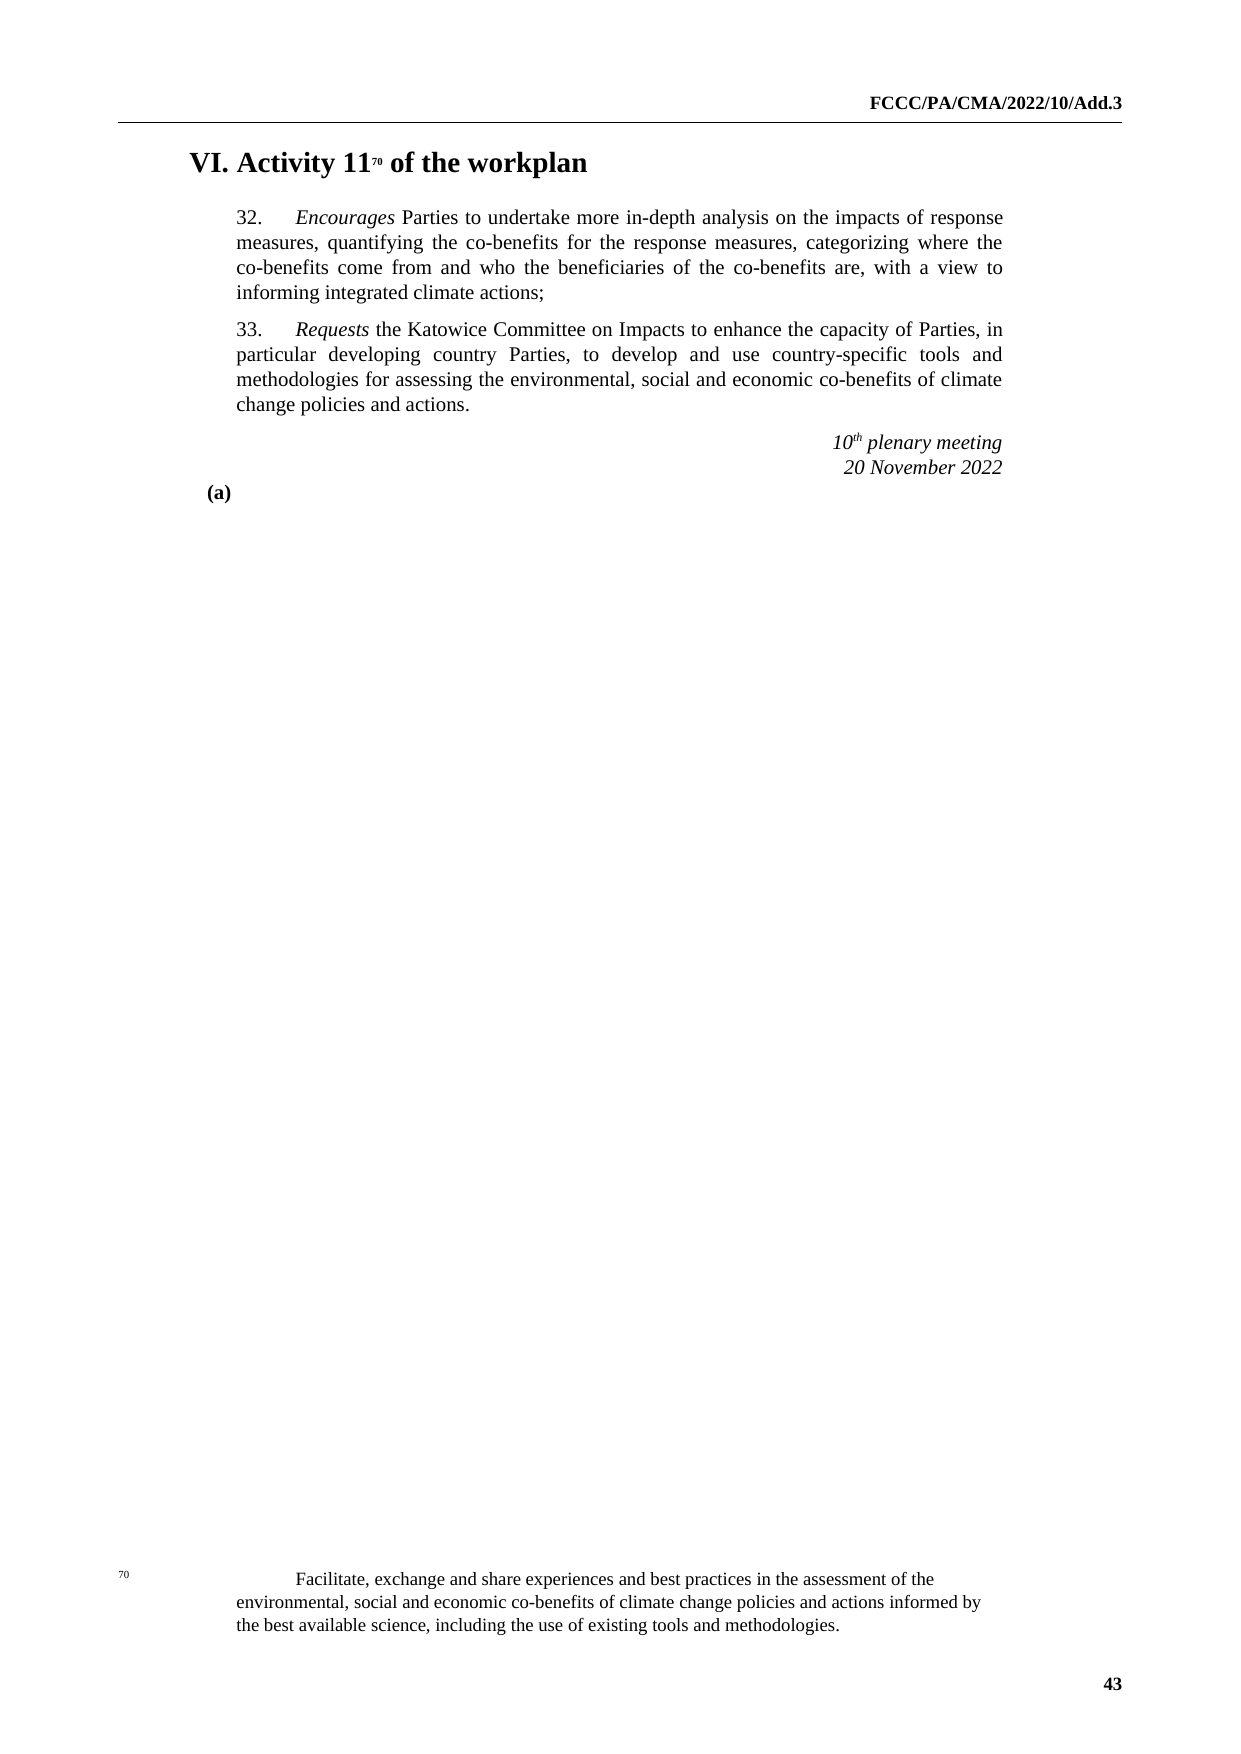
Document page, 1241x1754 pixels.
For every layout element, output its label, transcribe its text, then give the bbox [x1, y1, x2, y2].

text 20 November 2022 [118, 454, 1004, 479]
list (a) [207, 479, 1004, 504]
list VI. Activity 11 of the workplan [189, 148, 1004, 179]
list 32. Encourages Parties to undertake more in-depth analysis on the impacts of response measures, quantifying the co-benefits for the response measures, categorizing where the co-benefits come from and who the beneficiaries of the co-benefits are, with a view to informing integrated climate actions; [236, 204, 1004, 304]
list 33. Requests the Katowice Committee on Impacts to enhance the capacity of Parties, in particular developing country Parties, to develop and use country-specific tools and methodologies for assessing the environmental, social and economic co-benefits of climate change policies and actions. [236, 316, 1004, 416]
text 10th plenary meeting [118, 429, 1004, 454]
